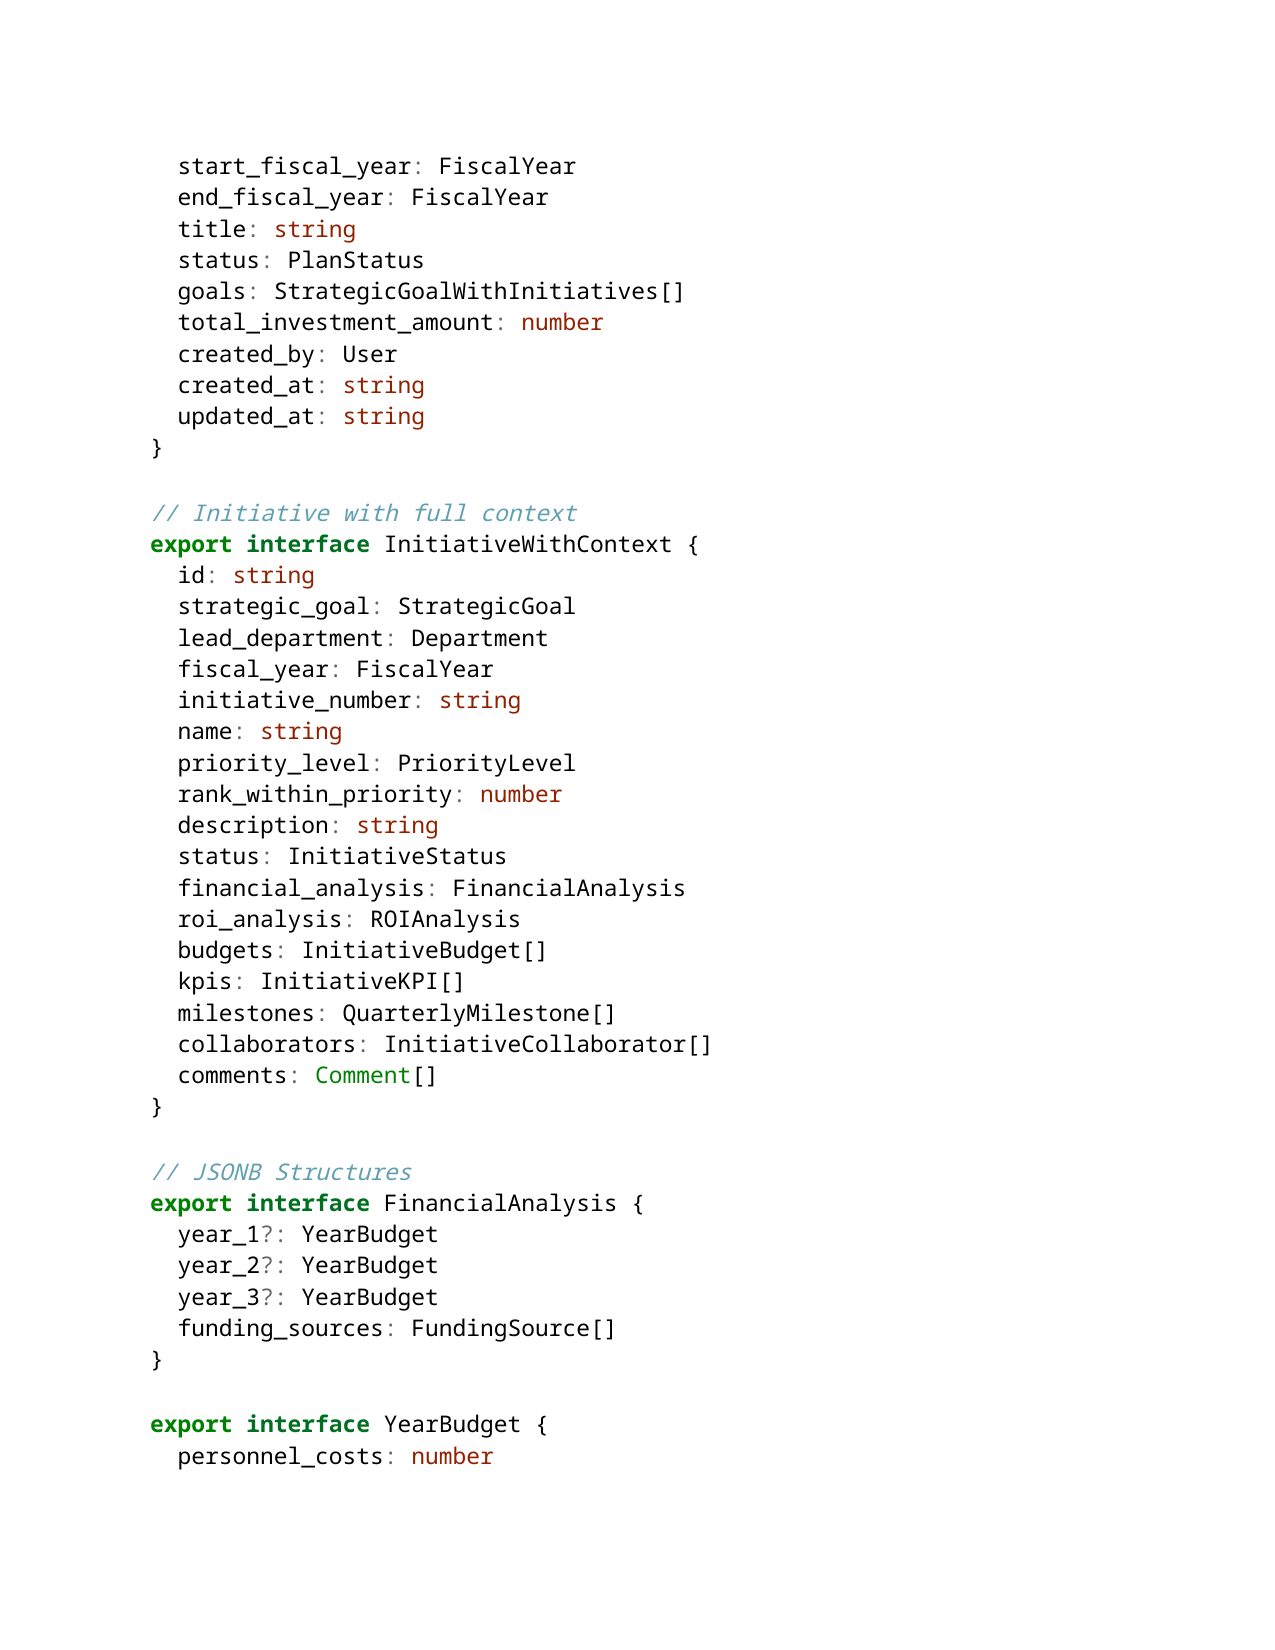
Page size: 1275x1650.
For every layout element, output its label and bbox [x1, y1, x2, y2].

text [150, 150, 1125, 1471]
